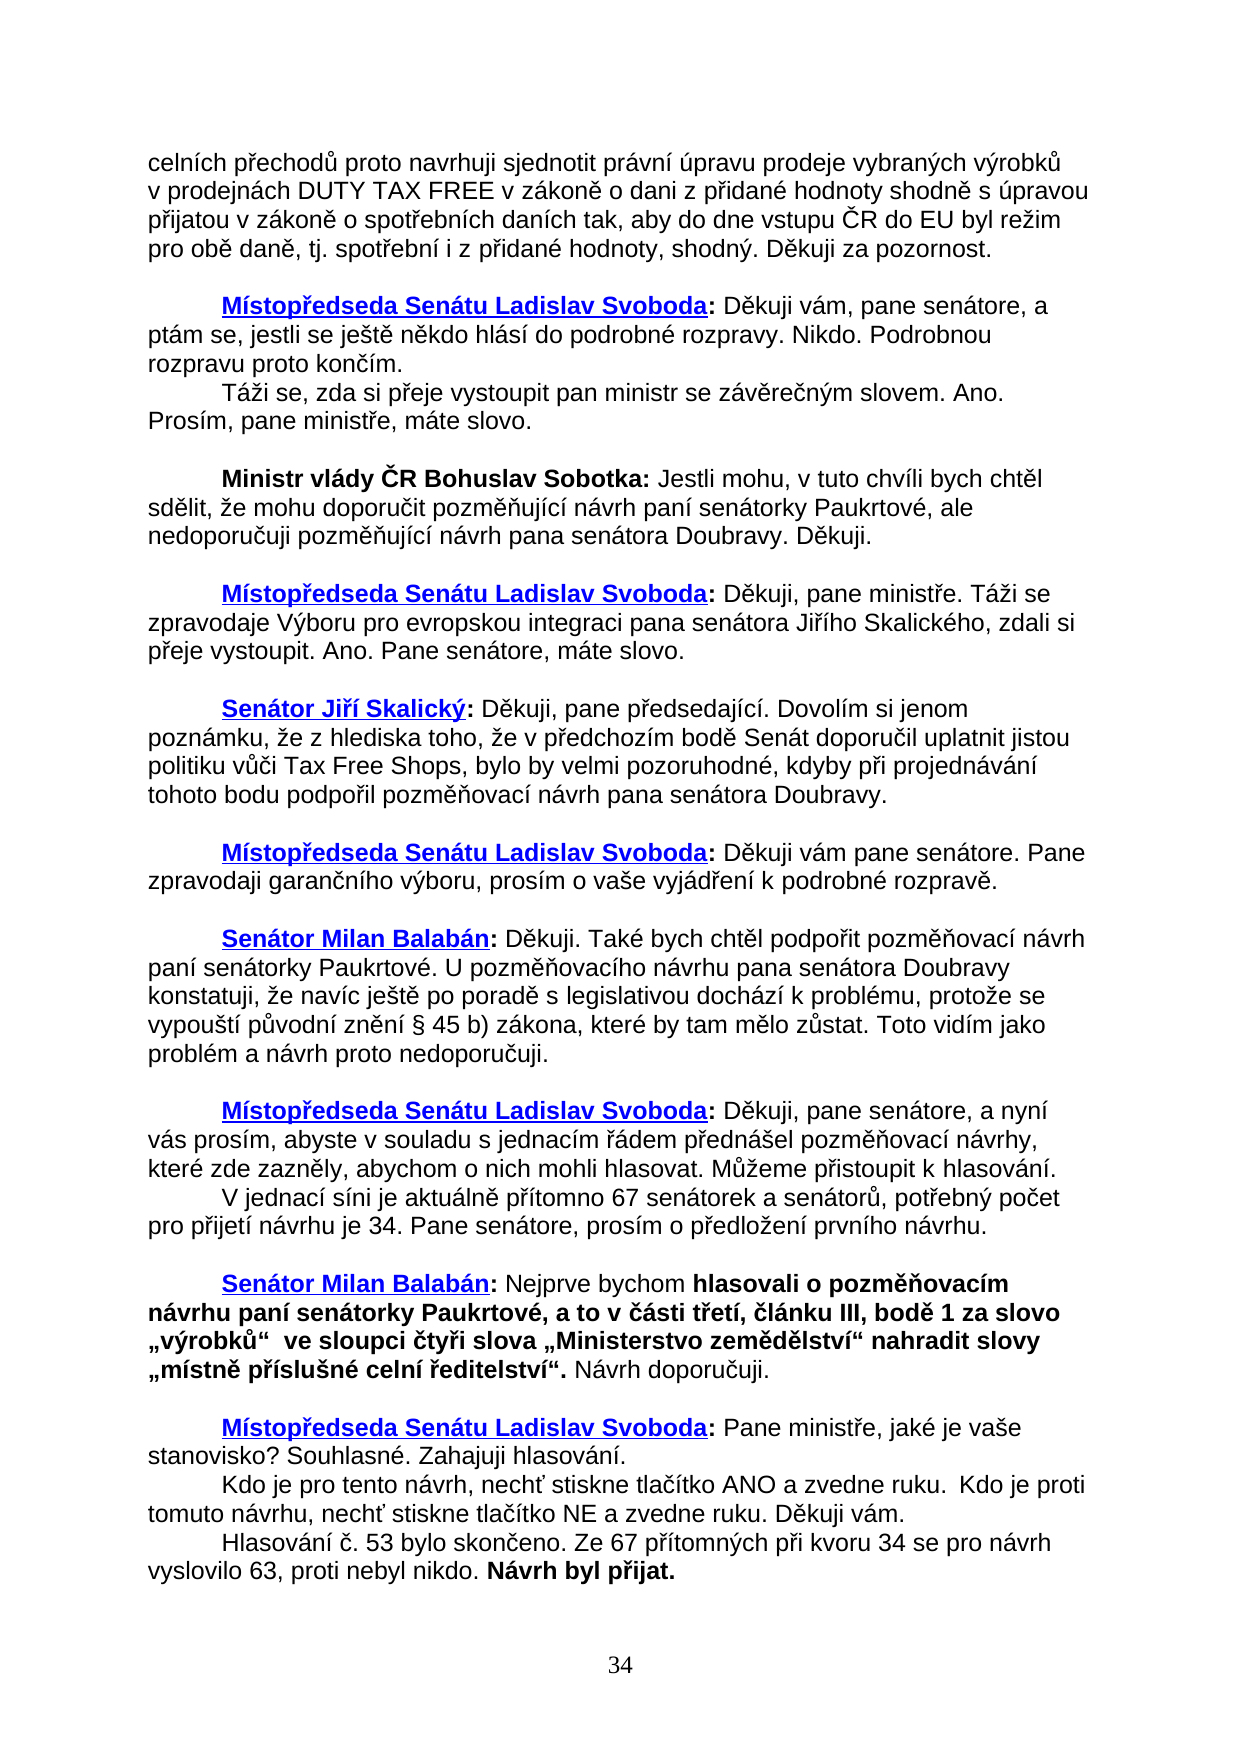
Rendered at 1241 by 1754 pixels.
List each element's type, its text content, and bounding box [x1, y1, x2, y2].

text Táži se, zda si přeje vystoupit pan ministr se závěrečným slovem. Ano. Prosím, pane ministře, máte slovo. [148, 378, 1093, 435]
text Kdo je pro tento návrh, nechť stiskne tlačítko ANO a zvedne ruku. Kdo je proti tomuto návrhu, nechť stiskne tlačítko NE a zvedne ruku. Děkuji vám. [148, 1470, 1093, 1528]
text Místopředseda Senátu Ladislav Svoboda: Pane ministře, jaké je vaše stanovisko? Souhlasné. Zahajuji hlasování. [148, 1413, 1093, 1470]
text V jednací síni je aktuálně přítomno 67 senátorek a senátorů, potřebný počet pro přijetí návrhu je 34. Pane senátore, prosím o předložení prvního návrhu. [148, 1183, 1093, 1240]
text Senátor Milan Balabán: Nejprve bychom hlasovali o pozměňovacím návrhu paní senátorky Paukrtové, a to v části třetí, článku III, bodě 1 za slovo „výrobků“ ve sloupci čtyři slova „Ministerstvo zemědělství“ nahradit slovy „místně příslušné celní ředitelství“. Návrh doporučuji. [148, 1269, 1093, 1384]
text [148, 148, 1093, 263]
text Hlasování č. 53 bylo skončeno. Ze 67 přítomných při kvoru 34 se pro návrh vyslovilo 63, proti nebyl nikdo. Návrh byl přijat. [148, 1528, 1093, 1585]
text Místopředseda Senátu Ladislav Svoboda: Děkuji, pane ministře. Táži se zpravodaje Výboru pro evropskou integraci pana senátora Jiřího Skalického, zdali si přeje vystoupit. Ano. Pane senátore, máte slovo. [148, 579, 1093, 665]
text Místopředseda Senátu Ladislav Svoboda: Děkuji, pane senátore, a nyní vás prosím, abyste v souladu s jednacím řádem přednášel pozměňovací návrhy, které zde zazněly, abychom o nich mohli hlasovat. Můžeme přistoupit k hlasování. [148, 1096, 1093, 1183]
text Ministr vlády ČR Bohuslav Sobotka: Jestli mohu, v tuto chvíli bych chtěl sdělit, že mohu doporučit pozměňující návrh paní senátorky Paukrtové, ale nedoporučuji pozměňující návrh pana senátora Doubravy. Děkuji. [148, 464, 1093, 550]
text Senátor Milan Balabán: Děkuji. Také bych chtěl podpořit pozměňovací návrh paní senátorky Paukrtové. U pozměňovacího návrhu pana senátora Doubravy konstatuji, že navíc ještě po poradě s legislativou dochází k problému, protože se vypouští původní znění § 45 b) zákona, které by tam mělo zůstat. Toto vidím jako problém a návrh proto nedoporučuji. [148, 924, 1093, 1068]
text Senátor Jiří Skalický: Děkuji, pane předsedající. Dovolím si jenom poznámku, že z hlediska toho, že v předchozím bodě Senát doporučil uplatnit jistou politiku vůči Tax Free Shops, bylo by velmi pozoruhodné, kdyby při projednávání tohoto bodu podpořil pozměňovací návrh pana senátora Doubravy. [148, 694, 1093, 809]
text Místopředseda Senátu Ladislav Svoboda: Děkuji vám pane senátore. Pane zpravodaji garančního výboru, prosím o vaše vyjádření k podrobné rozpravě. [148, 838, 1093, 895]
text Místopředseda Senátu Ladislav Svoboda: Děkuji vám, pane senátore, a ptám se, jestli se ještě někdo hlásí do podrobné rozpravy. Nikdo. Podrobnou rozpravu proto končím. [148, 291, 1093, 378]
